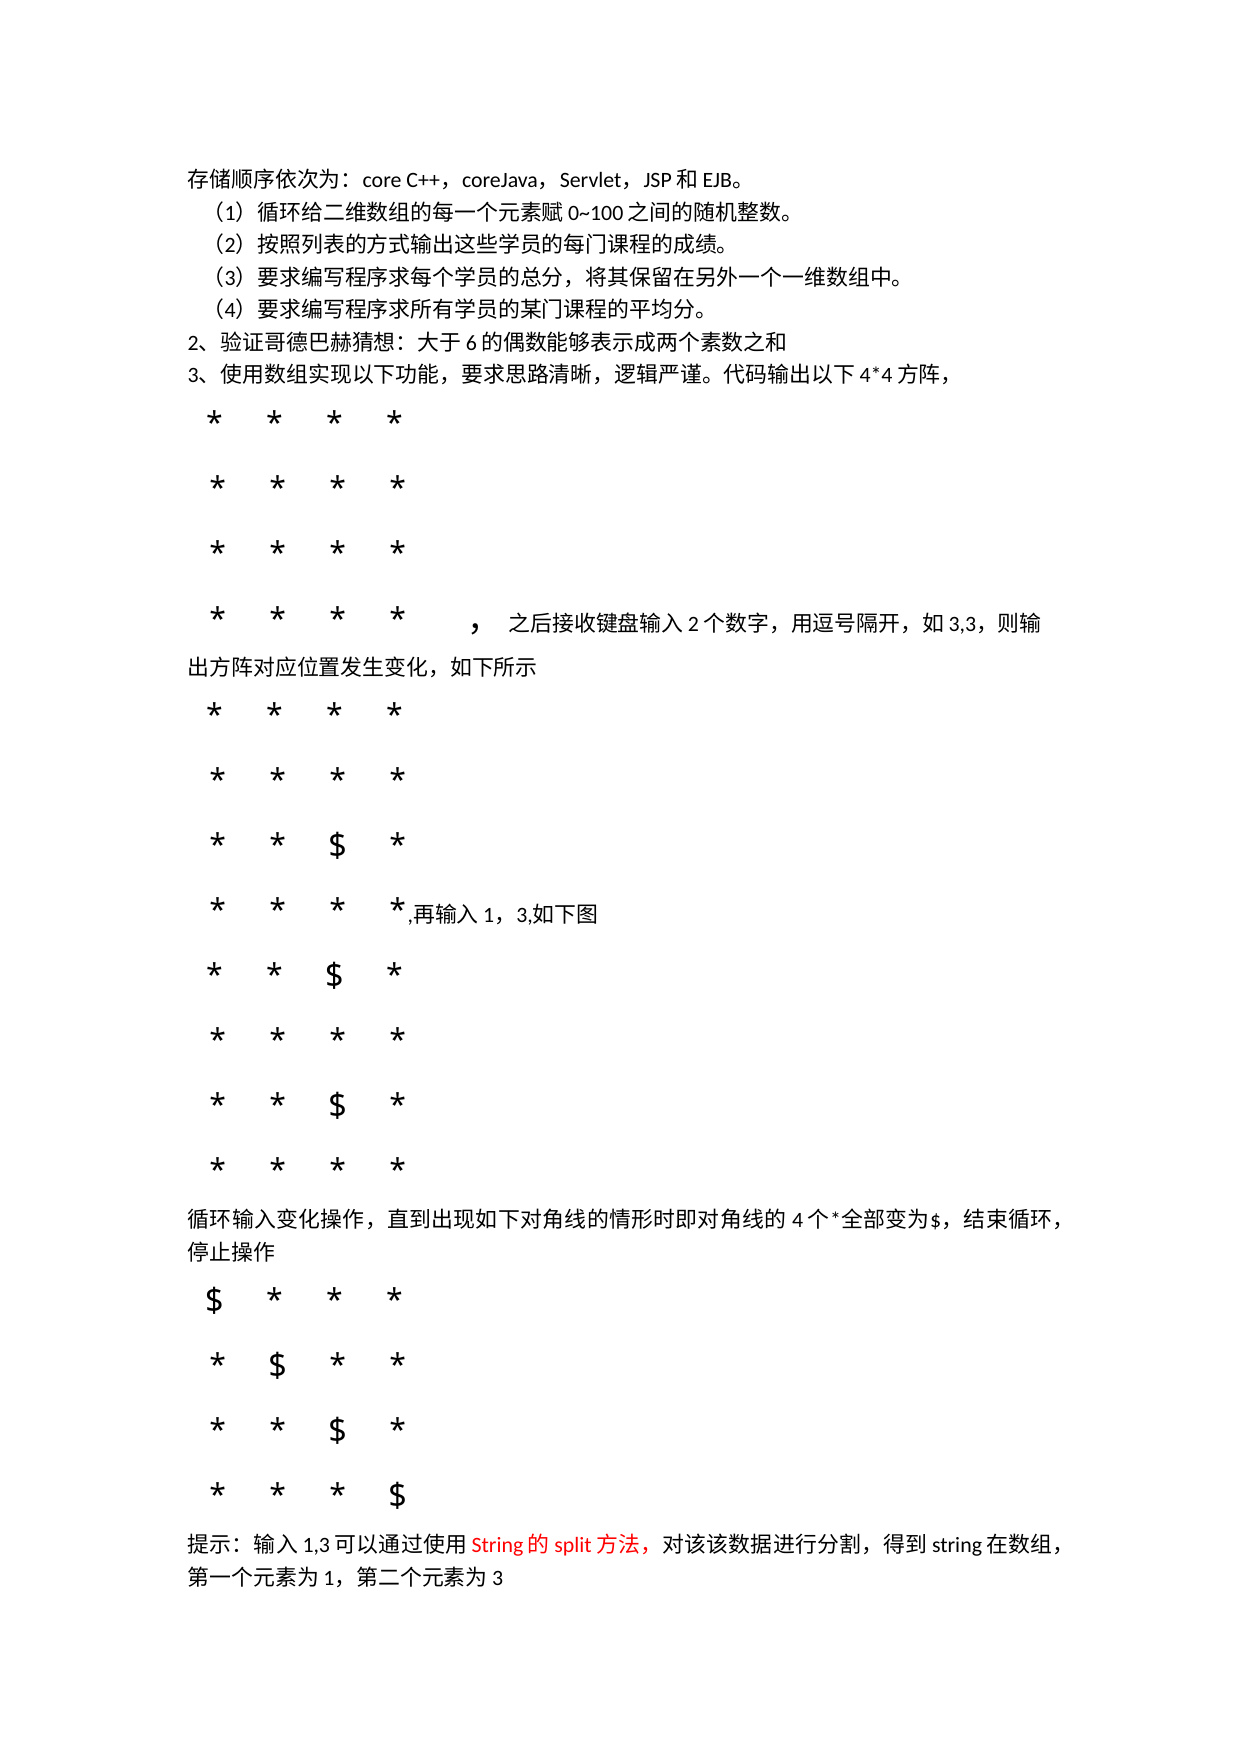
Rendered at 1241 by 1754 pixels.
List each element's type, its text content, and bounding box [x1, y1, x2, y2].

text 3、使用数组实现以下功能，要求思路清晰，逻辑严谨。代码输出以下4*4方阵， [187, 357, 1053, 389]
text * * * * [187, 454, 1053, 519]
text * * $ * [187, 1072, 1053, 1137]
text * * * * [187, 682, 1053, 747]
text $ * * * [187, 1267, 1053, 1332]
text （3）要求编写程序求每个学员的总分，将其保留在另外一个一维数组中。 [187, 259, 1053, 292]
text * * * * ， 之后接收键盘输入2个数字，用逗号隔开，如3,3，则输出方阵对应位置发生变化，如下所示 [187, 584, 1053, 682]
text （1）循环给二维数组的每一个元素赋0~100之间的随机整数。 [187, 194, 1053, 227]
text * * * * [187, 1007, 1053, 1072]
text * * * * [187, 389, 1053, 454]
text * * * * [187, 747, 1053, 812]
text * * * $ [187, 1462, 1053, 1527]
text * * $ * [187, 1397, 1053, 1462]
text 提示：输入1,3可以通过使用String的split方法，对该该数据进行分割，得到string在数组，第一个元素为1，第二个元素为3 [187, 1527, 1053, 1592]
text （2）按照列表的方式输出这些学员的每门课程的成绩。 [187, 227, 1053, 259]
text * $ * * [187, 1332, 1053, 1397]
text * * $ * [187, 812, 1053, 877]
text 2、验证哥德巴赫猜想：大于6的偶数能够表示成两个素数之和 [187, 324, 1053, 357]
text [187, 162, 1053, 194]
text （4）要求编写程序求所有学员的某门课程的平均分。 [187, 292, 1053, 324]
text * * * *,再输入1，3,如下图 [187, 877, 1053, 942]
text * * * * [187, 519, 1053, 584]
text * * $ * [187, 942, 1053, 1007]
text 循环输入变化操作，直到出现如下对角线的情形时即对角线的4个*全部变为$，结束循环，停止操作 [187, 1202, 1053, 1267]
text * * * * [187, 1137, 1053, 1202]
